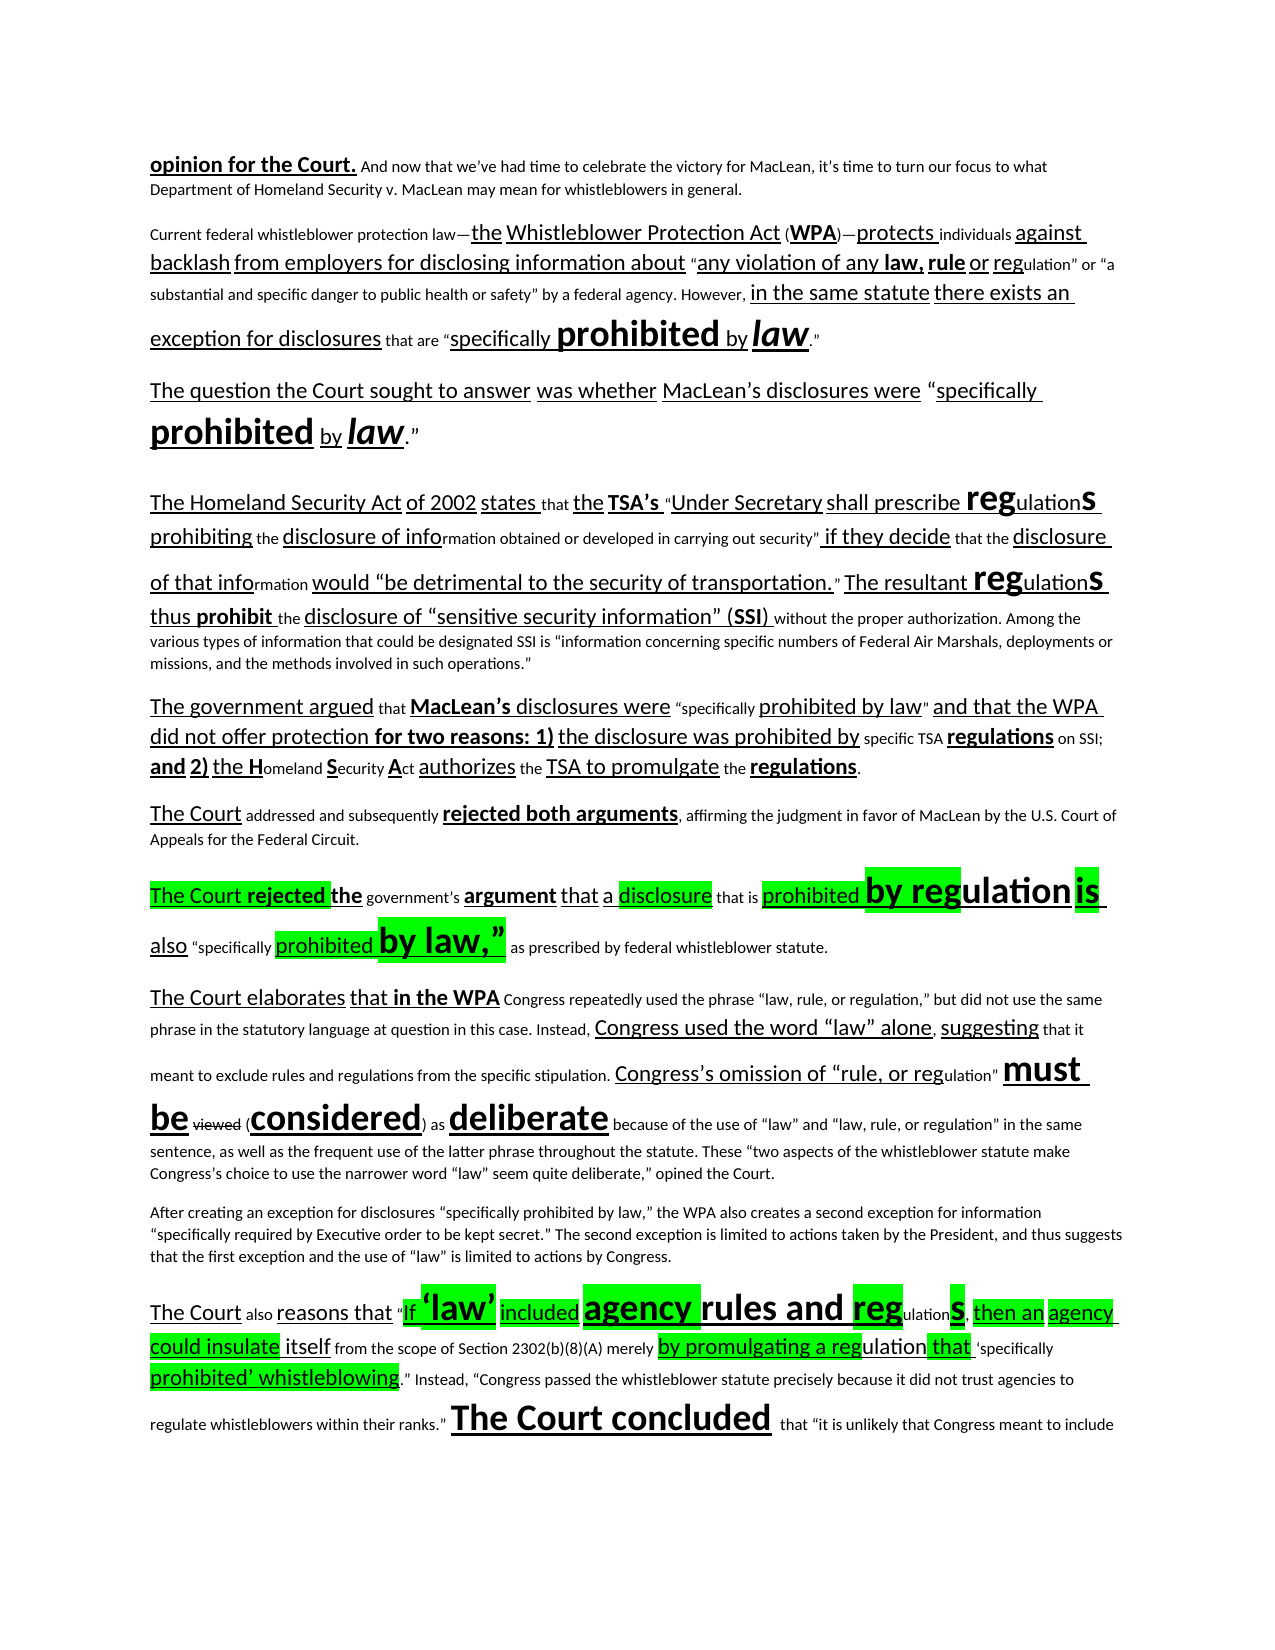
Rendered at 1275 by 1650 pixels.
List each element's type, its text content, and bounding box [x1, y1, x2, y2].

text After creating an exception for disclosures “specifically prohibited by law,” the WPA also creates a second exception for information “specifically required by Executive order to be kept secret.” The second exception is limited to actions taken by the President, and thus suggests that the first exception and the use of “law” is limited to actions by Congress. [150, 1202, 1125, 1266]
text The Court addressed and subsequently rejected both arguments, affirming the judgment in favor of MacLean by the U.S. Court of Appeals for the Federal Circuit. [150, 799, 1125, 849]
text The Court elaborates that in the WPA Congress repeatedly used the phrase “law, rule, or regulation,” but did not use the same phrase in the statutory language at question in this case. Instead, Congress used the word “law” alone, suggesting that it meant to exclude rules and regulations from the specific stipulation. Congress’s omission of “rule, or regulation” must be viewed (considered) as deliberate because of the use of “law” and “law, rule, or regulation” in the same sentence, as well as the frequent use of the latter phrase throughout the statute. These “two aspects of the whistleblower statute make Congress’s choice to use the narrower word “law” seem quite deliberate,” opined the Court. [150, 983, 1125, 1184]
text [150, 1284, 1125, 1440]
text The government argued that MacLean’s disclosures were “specifically prohibited by law” and that the WPA did not offer protection for two reasons: 1) the disclosure was prohibited by specific TSA regulations on SSI; and 2) the Homeland Security Act authorizes the TSA to promulgate the regulations. [150, 692, 1125, 780]
text Current federal whistleblower protection law—the Whistleblower Protection Act (WPA)—protects individuals against backlash from employers for disclosing information about “any violation of any law, rule or regulation” or “a substantial and specific danger to public health or safety” by a federal agency. However, in the same statute there exists an exception for disclosures that are “specifically prohibited by law.” [150, 218, 1125, 356]
text The Homeland Security Act of 2002 states that the TSA’s “Under Secretary shall prescribe regulations prohibiting the disclosure of information obtained or developed in carrying out security” if they decide that the disclosure of that information would “be detrimental to the security of transportation.” The resultant regulations thus prohibit the disclosure of “sensitive security information” (SSI) without the proper authorization. Among the various types of information that could be designated SSI is “information concerning specific numbers of Federal Air Marshals, deployments or missions, and the methods involved in such operations.” [150, 474, 1125, 674]
text The question the Court sought to answer was whether MacLean’s disclosures were “specifically prohibited by law.” [150, 376, 1125, 454]
text The Court rejected the government’s argument that a disclosure that is prohibited by regulation is also “specifically prohibited by law,” as prescribed by federal whistleblower statute. [150, 867, 1125, 963]
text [150, 150, 1125, 200]
